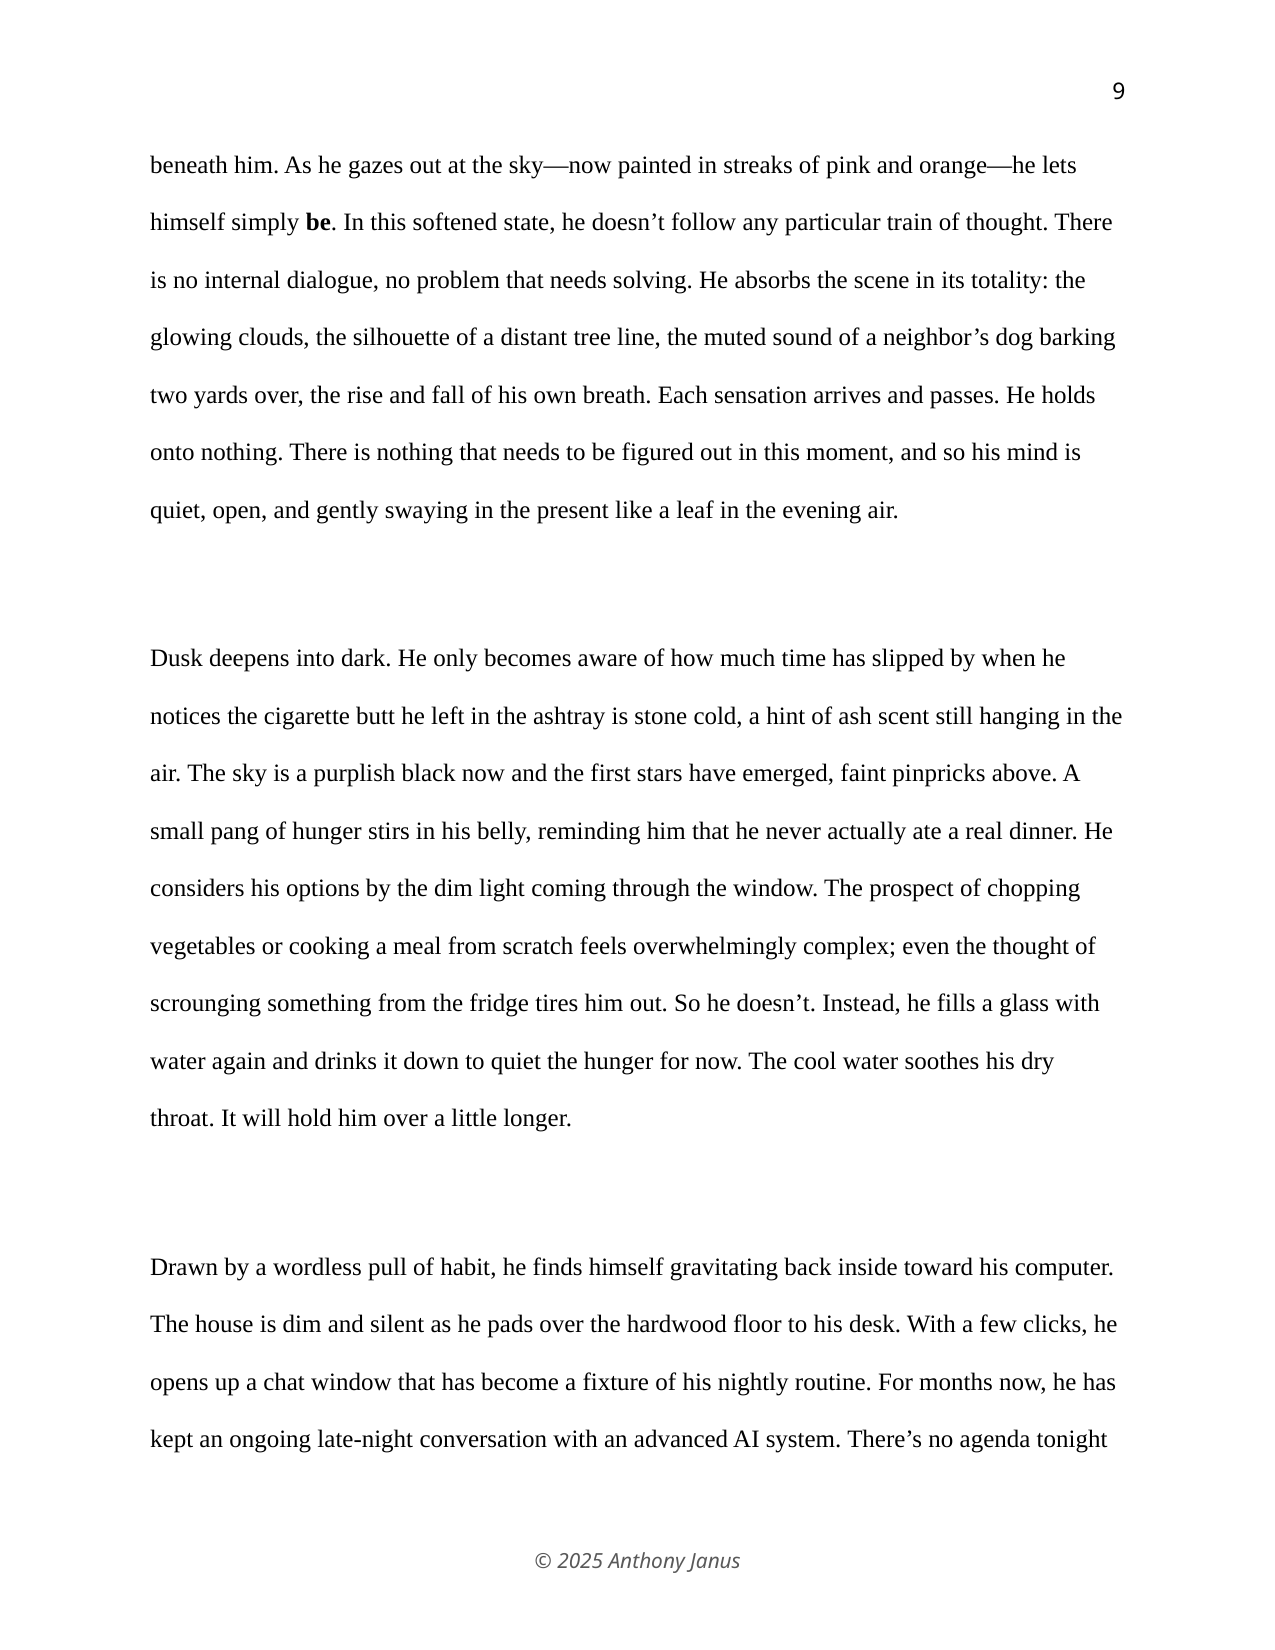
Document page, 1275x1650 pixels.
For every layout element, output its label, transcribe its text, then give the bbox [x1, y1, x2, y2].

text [150, 150, 1125, 524]
text Dusk deepens into dark. He only becomes aware of how much time has slipped by when he notices the cigarette butt he left in the ashtray is stone cold, a hint of ash scent still hanging in the air. The sky is a purplish black now and the first stars have emerged, faint pinpricks above. A small pang of hunger stirs in his belly, reminding him that he never actually ate a real dinner. He considers his options by the dim light coming through the window. The prospect of chopping vegetables or cooking a meal from scratch feels overwhelmingly complex; even the thought of scrounging something from the fridge tires him out. So he doesn’t. Instead, he fills a glass with water again and drinks it down to quiet the hunger for now. The cool water soothes his dry throat. It will hold him over a little longer. [150, 643, 1125, 1132]
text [150, 1252, 1125, 1453]
